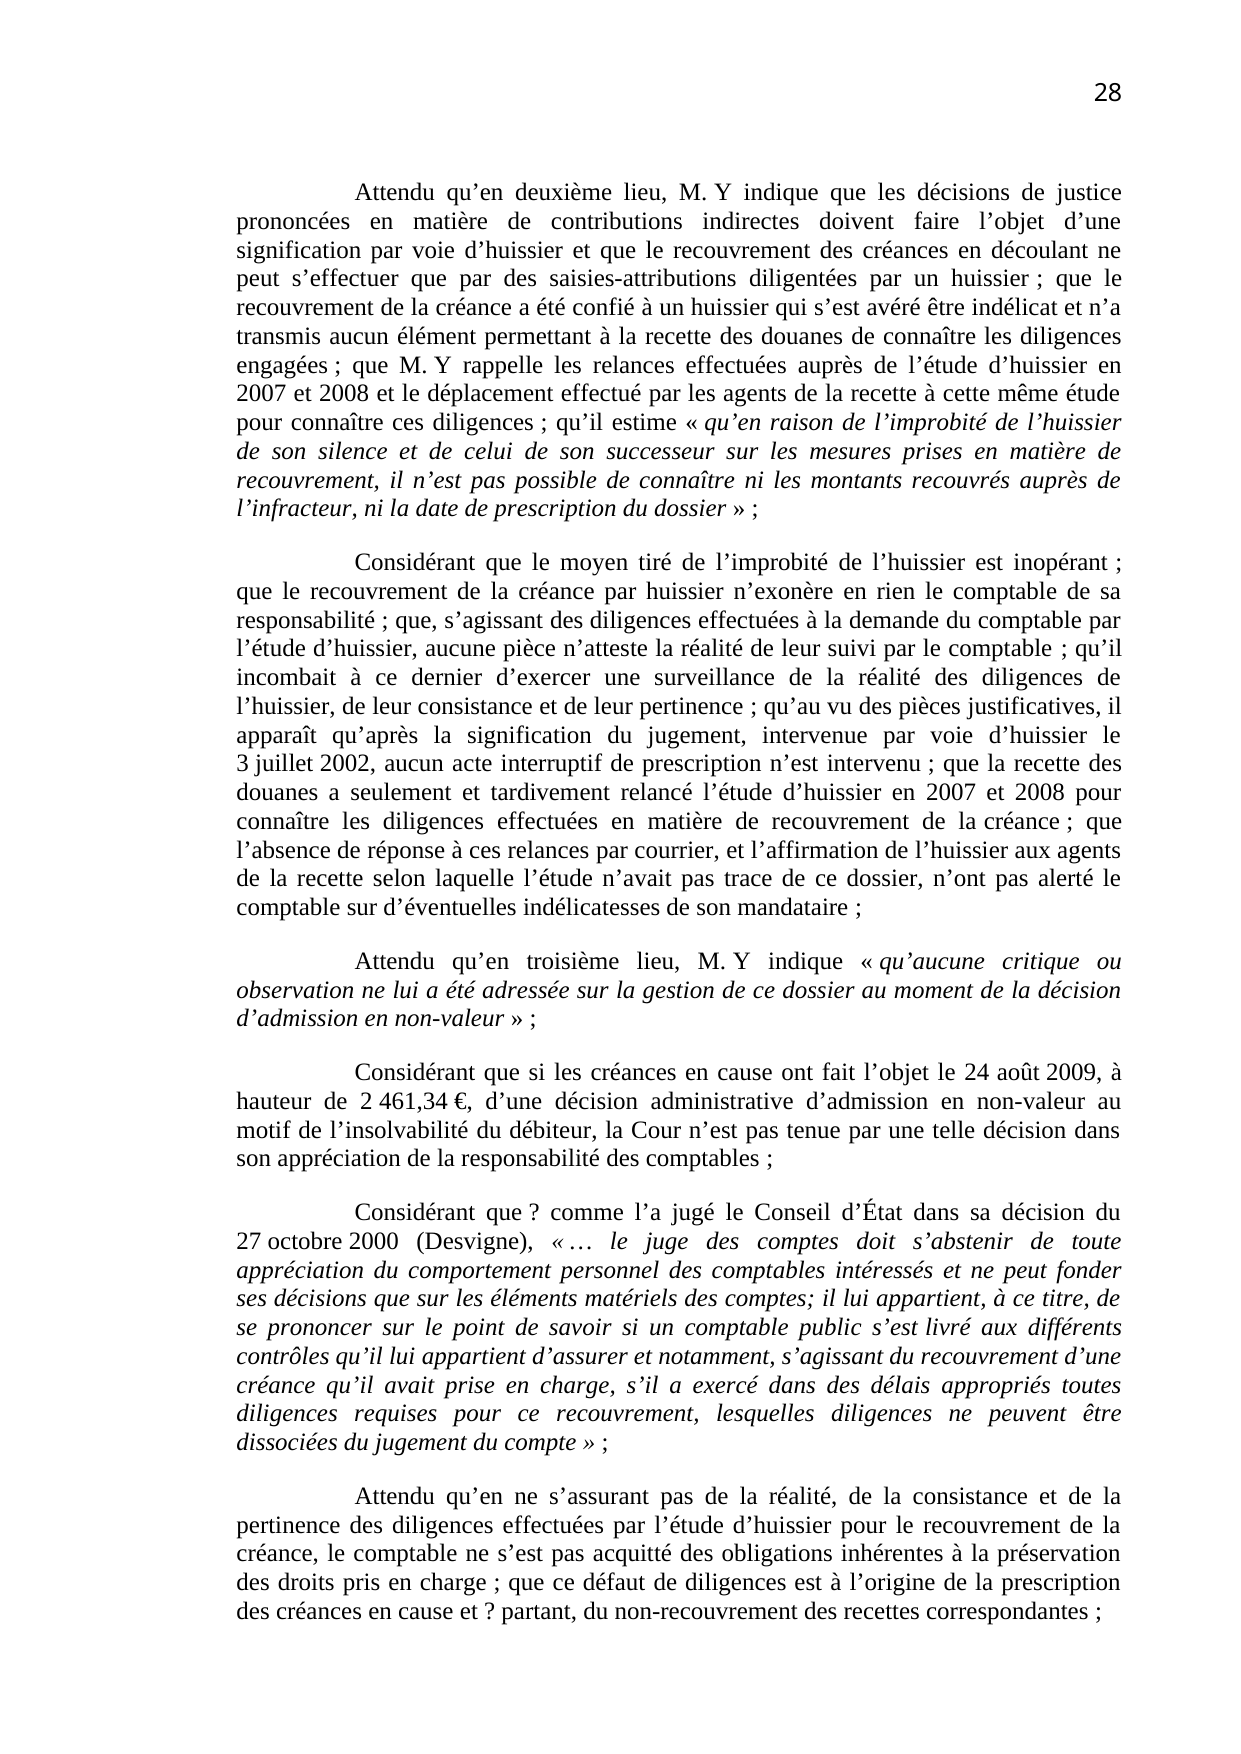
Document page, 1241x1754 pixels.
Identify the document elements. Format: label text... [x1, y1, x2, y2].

text Attendu qu’en troisième lieu, M. Y indique « qu’aucune critique ou observation ne lui a été adressée sur la gestion de ce dossier au moment de la décision d’admission en non-valeur » ; [236, 946, 1122, 1032]
text Attendu qu’en ne s’assurant pas de la réalité, de la consistance et de la pertinence des diligences effectuées par l’étude d’huissier pour le recouvrement de la créance, le comptable ne s’est pas acquitté des obligations inhérentes à la préservation des droits pris en charge ; que ce défaut de diligences est à l’origine de la prescription des créances en cause et ? partant, du non-recouvrement des recettes correspondantes ; [236, 1481, 1122, 1625]
text Attendu qu’en deuxième lieu, M. Y indique que les décisions de justice prononcées en matière de contributions indirectes doivent faire l’objet d’une signification par voie d’huissier et que le recouvrement des créances en découlant ne peut s’effectuer que par des saisies-attributions diligentées par un huissier ; que le recouvrement de la créance a été confié à un huissier qui s’est avéré être indélicat et n’a transmis aucun élément permettant à la recette des douanes de connaître les diligences engagées ; que M. Y rappelle les relances effectuées auprès de l’étude d’huissier en 2007 et 2008 et le déplacement effectué par les agents de la recette à cette même étude pour connaître ces diligences ; qu’il estime « qu’en raison de l’improbité de l’huissier de son silence et de celui de son successeur sur les mesures prises en matière de recouvrement, il n’est pas possible de connaître ni les montants recouvrés auprès de l’infracteur, ni la date de prescription du dossier » ; [236, 177, 1122, 522]
text Considérant que le moyen tiré de l’improbité de l’huissier est inopérant ; que le recouvrement de la créance par huissier n’exonère en rien le comptable de sa responsabilité ; que, s’agissant des diligences effectuées à la demande du comptable par l’étude d’huissier, aucune pièce n’atteste la réalité de leur suivi par le comptable ; qu’il incombait à ce dernier d’exercer une surveillance de la réalité des diligences de l’huissier, de leur consistance et de leur pertinence ; qu’au vu des pièces justificatives, il apparaît qu’après la signification du jugement, intervenue par voie d’huissier le 3 juillet 2002, aucun acte interruptif de prescription n’est intervenu ; que la recette des douanes a seulement et tardivement relancé l’étude d’huissier en 2007 et 2008 pour connaître les diligences effectuées en matière de recouvrement de la créance ; que l’absence de réponse à ces relances par courrier, et l’affirmation de l’huissier aux agents de la recette selon laquelle l’étude n’avait pas trace de ce dossier, n’ont pas alerté le comptable sur d’éventuelles indélicatesses de son mandataire ; [236, 547, 1122, 921]
text Considérant que ? comme l’a jugé le Conseil d’État dans sa décision du 27 octobre 2000 (Desvigne), « … le juge des comptes doit s’abstenir de toute appréciation du comportement personnel des comptables intéressés et ne peut fonder ses décisions que sur les éléments matériels des comptes; il lui appartient, à ce titre, de se prononcer sur le point de savoir si un comptable public s’est livré aux différents contrôles qu’il lui appartient d’assurer et notamment, s’agissant du recouvrement d’une créance qu’il avait prise en charge, s’il a exercé dans des délais appropriés toutes diligences requises pour ce recouvrement, lesquelles diligences ne peuvent être dissociées du jugement du compte » ; [236, 1197, 1122, 1456]
text Considérant que si les créances en cause ont fait l’objet le 24 août 2009, à hauteur de 2 461,34 €, d’une décision administrative d’admission en non-valeur au motif de l’insolvabilité du débiteur, la Cour n’est pas tenue par une telle décision dans son appréciation de la responsabilité des comptables ; [236, 1057, 1122, 1172]
